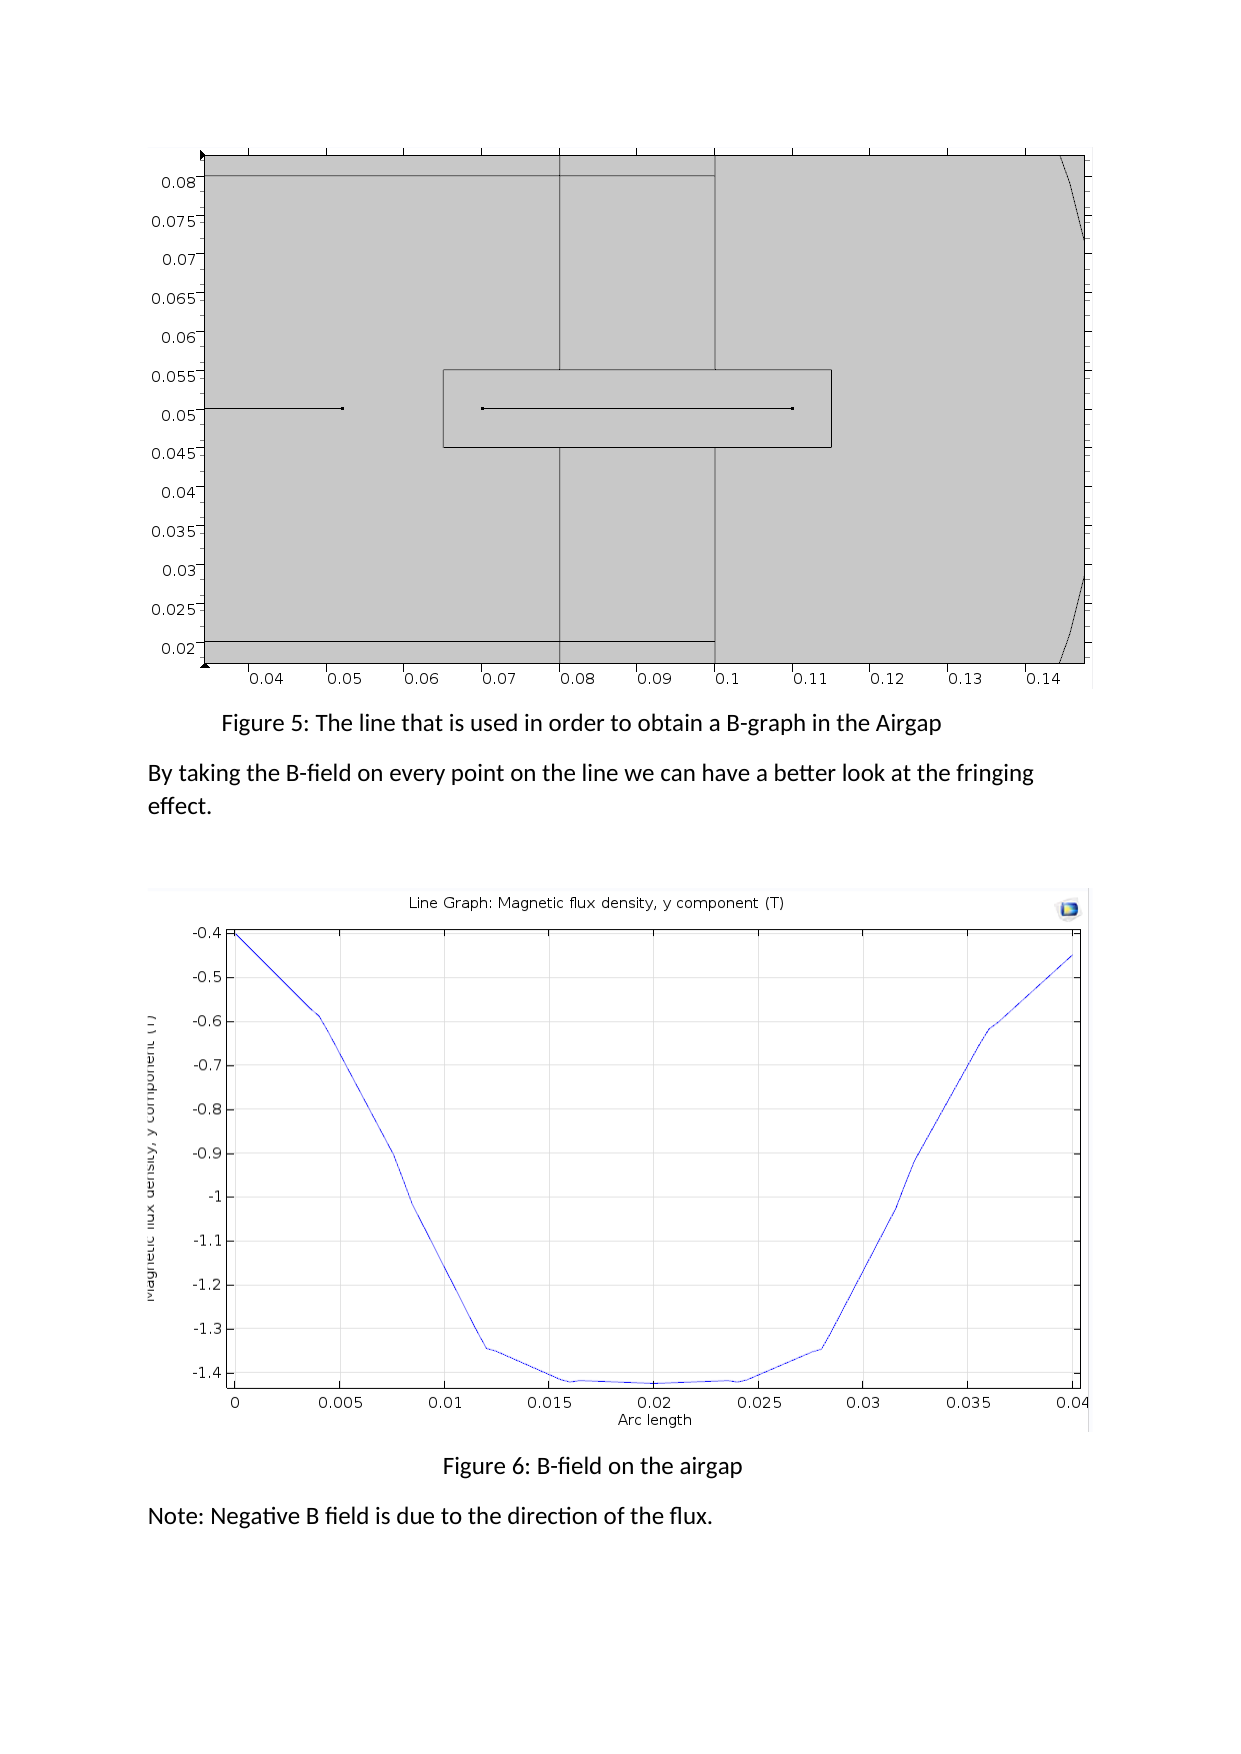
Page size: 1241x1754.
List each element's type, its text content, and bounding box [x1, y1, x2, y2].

text Figure 6: B-field on the airgap [369, 1450, 1093, 1481]
text Note: Negative B field is due to the direction of the flux. [148, 1500, 1093, 1530]
picture [147, 888, 1093, 1432]
picture [147, 147, 1093, 689]
text Figure 5: The line that is used in order to obtain a B-graph in the Airgap [148, 707, 1093, 738]
text By taking the B-field on every point on the line we can have a better look at the fringing effect. [148, 757, 1093, 820]
